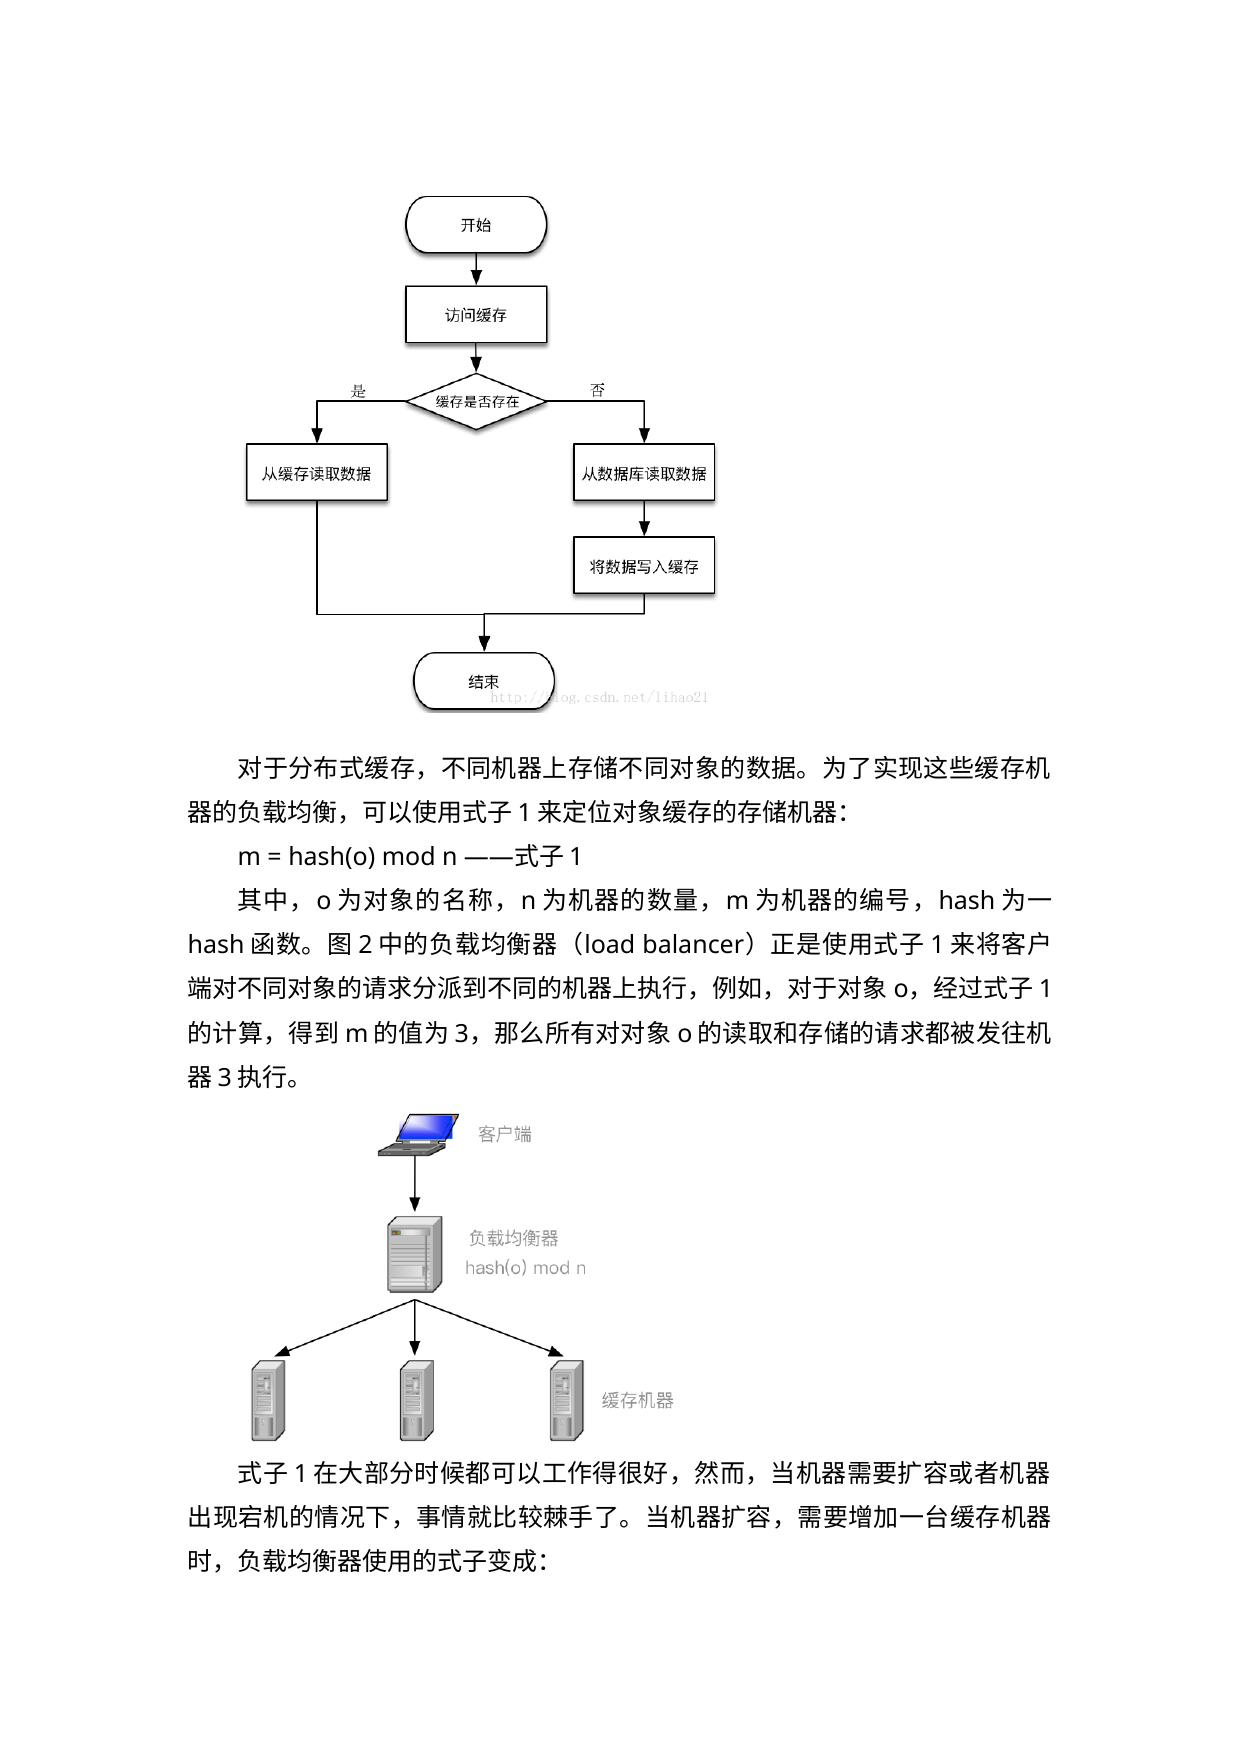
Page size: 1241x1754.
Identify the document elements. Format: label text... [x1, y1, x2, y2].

list m = hash(o) mod n ——式子1 [187, 833, 1053, 877]
list 对于分布式缓存，不同机器上存储不同对象的数据。为了实现这些缓存机器的负载均衡，可以使用式子1来定位对象缓存的存储机器： [187, 745, 1053, 833]
list 其中，o为对象的名称，n为机器的数量，m为机器的编号，hash为一hash函数。图2中的负载均衡器（load balancer）正是使用式子1来将客户端对不同对象的请求分派到不同的机器上执行，例如，对于对象o，经过式子1的计算，得到m的值为3，那么所有对对象o的读取和存储的请求都被发往机器3执行。 [187, 877, 1053, 1097]
list 式子1在大部分时候都可以工作得很好，然而，当机器需要扩容或者机器出现宕机的情况下，事情就比较棘手了。当机器扩容，需要增加一台缓存机器时，负载均衡器使用的式子变成： [187, 1450, 1053, 1582]
picture [237, 172, 747, 718]
picture [237, 1097, 700, 1447]
